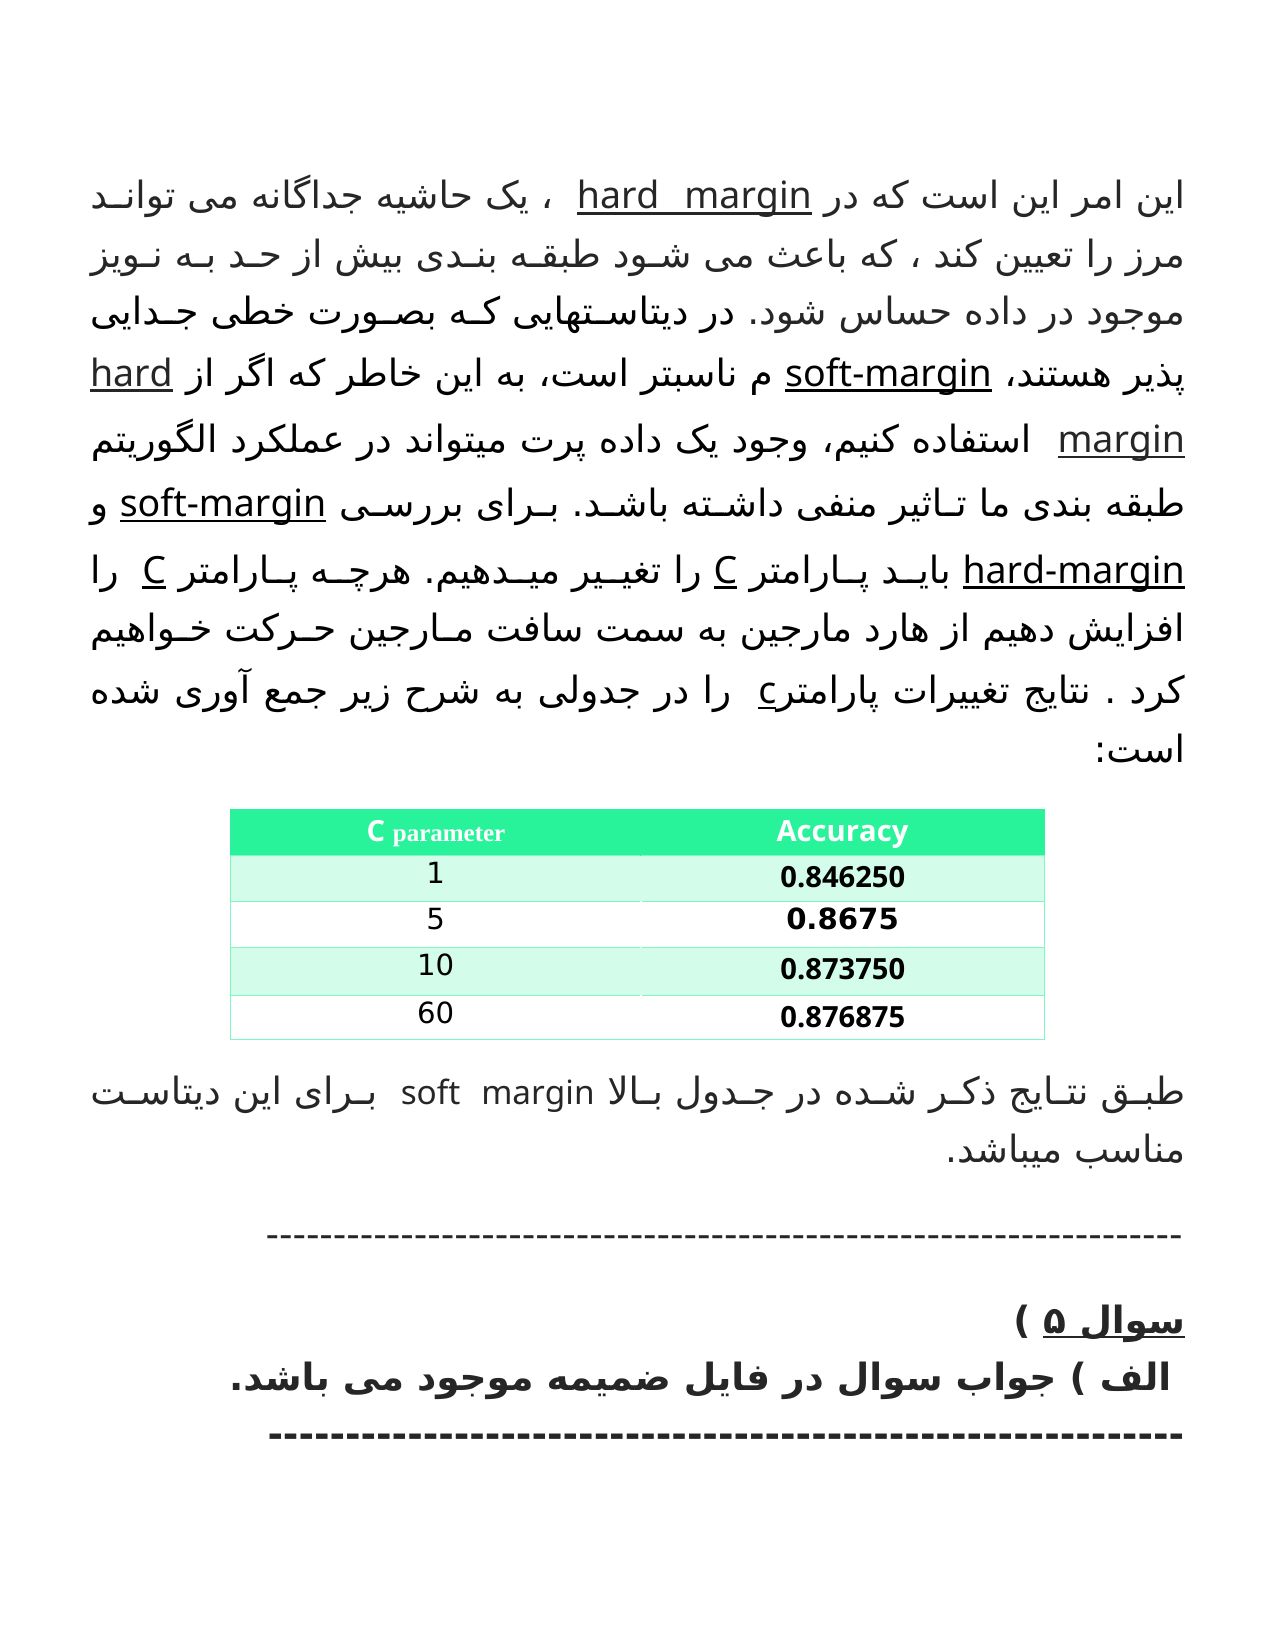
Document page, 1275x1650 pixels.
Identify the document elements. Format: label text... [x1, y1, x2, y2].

text الف ) جواب سوال در فایل ضمیمه موجود می باشد. [90, 1356, 1185, 1399]
table_header C parameter [231, 810, 640, 855]
table_cell 10 [231, 947, 641, 995]
table_cell 60 [231, 995, 641, 1038]
text طبق نتایج ذکر شده در جدول بالا soft margin برای این دیتاست مناسب میباشد. [90, 1069, 1185, 1171]
text -------------------------------------------------------------------- [90, 1213, 1185, 1257]
text سوال ۵ ) [90, 1299, 1185, 1342]
table_cell 0.8675 [641, 902, 1044, 947]
table_cell 0.873750 [641, 948, 1044, 995]
text ----------------------------------------------------------- [90, 1412, 1185, 1456]
table_header Accuracy [641, 810, 1044, 855]
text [90, 169, 1185, 771]
table_cell 5 [231, 901, 641, 947]
table_cell 0.846250 [641, 856, 1044, 901]
table_cell 0.876875 [641, 996, 1044, 1038]
table_cell 1 [231, 856, 641, 901]
